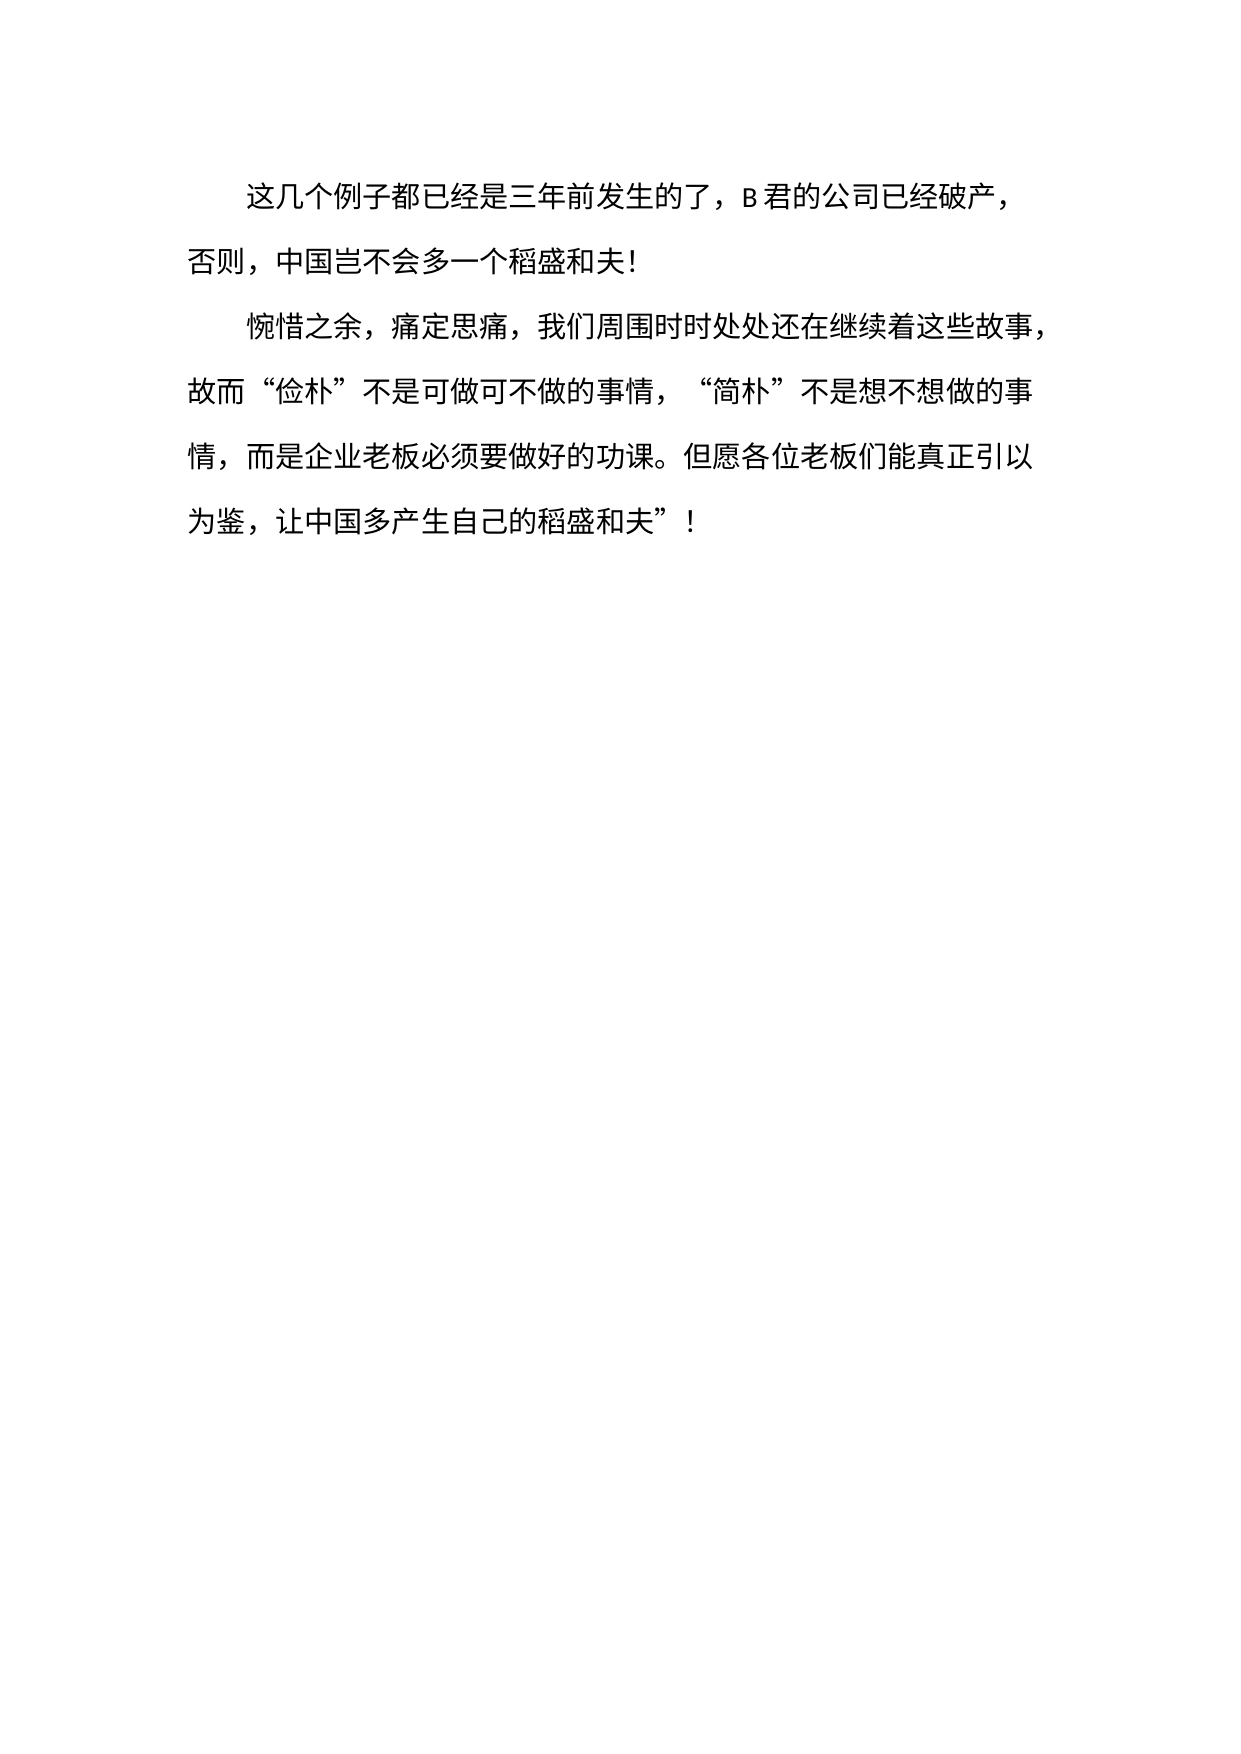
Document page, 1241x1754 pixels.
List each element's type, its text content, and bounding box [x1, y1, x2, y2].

text 惋惜之余，痛定思痛，我们周围时时处处还在继续着这些故事，故而“俭朴”不是可做可不做的事情，“简朴”不是想不想做的事情，而是企业老板必须要做好的功课。但愿各位老板们能真正引以为鉴，让中国多产生自己的稻盛和夫”！ [187, 292, 1053, 552]
text 这几个例子都已经是三年前发生的了，B君的公司已经破产，否则，中国岂不会多一个稻盛和夫！ [187, 162, 1053, 292]
